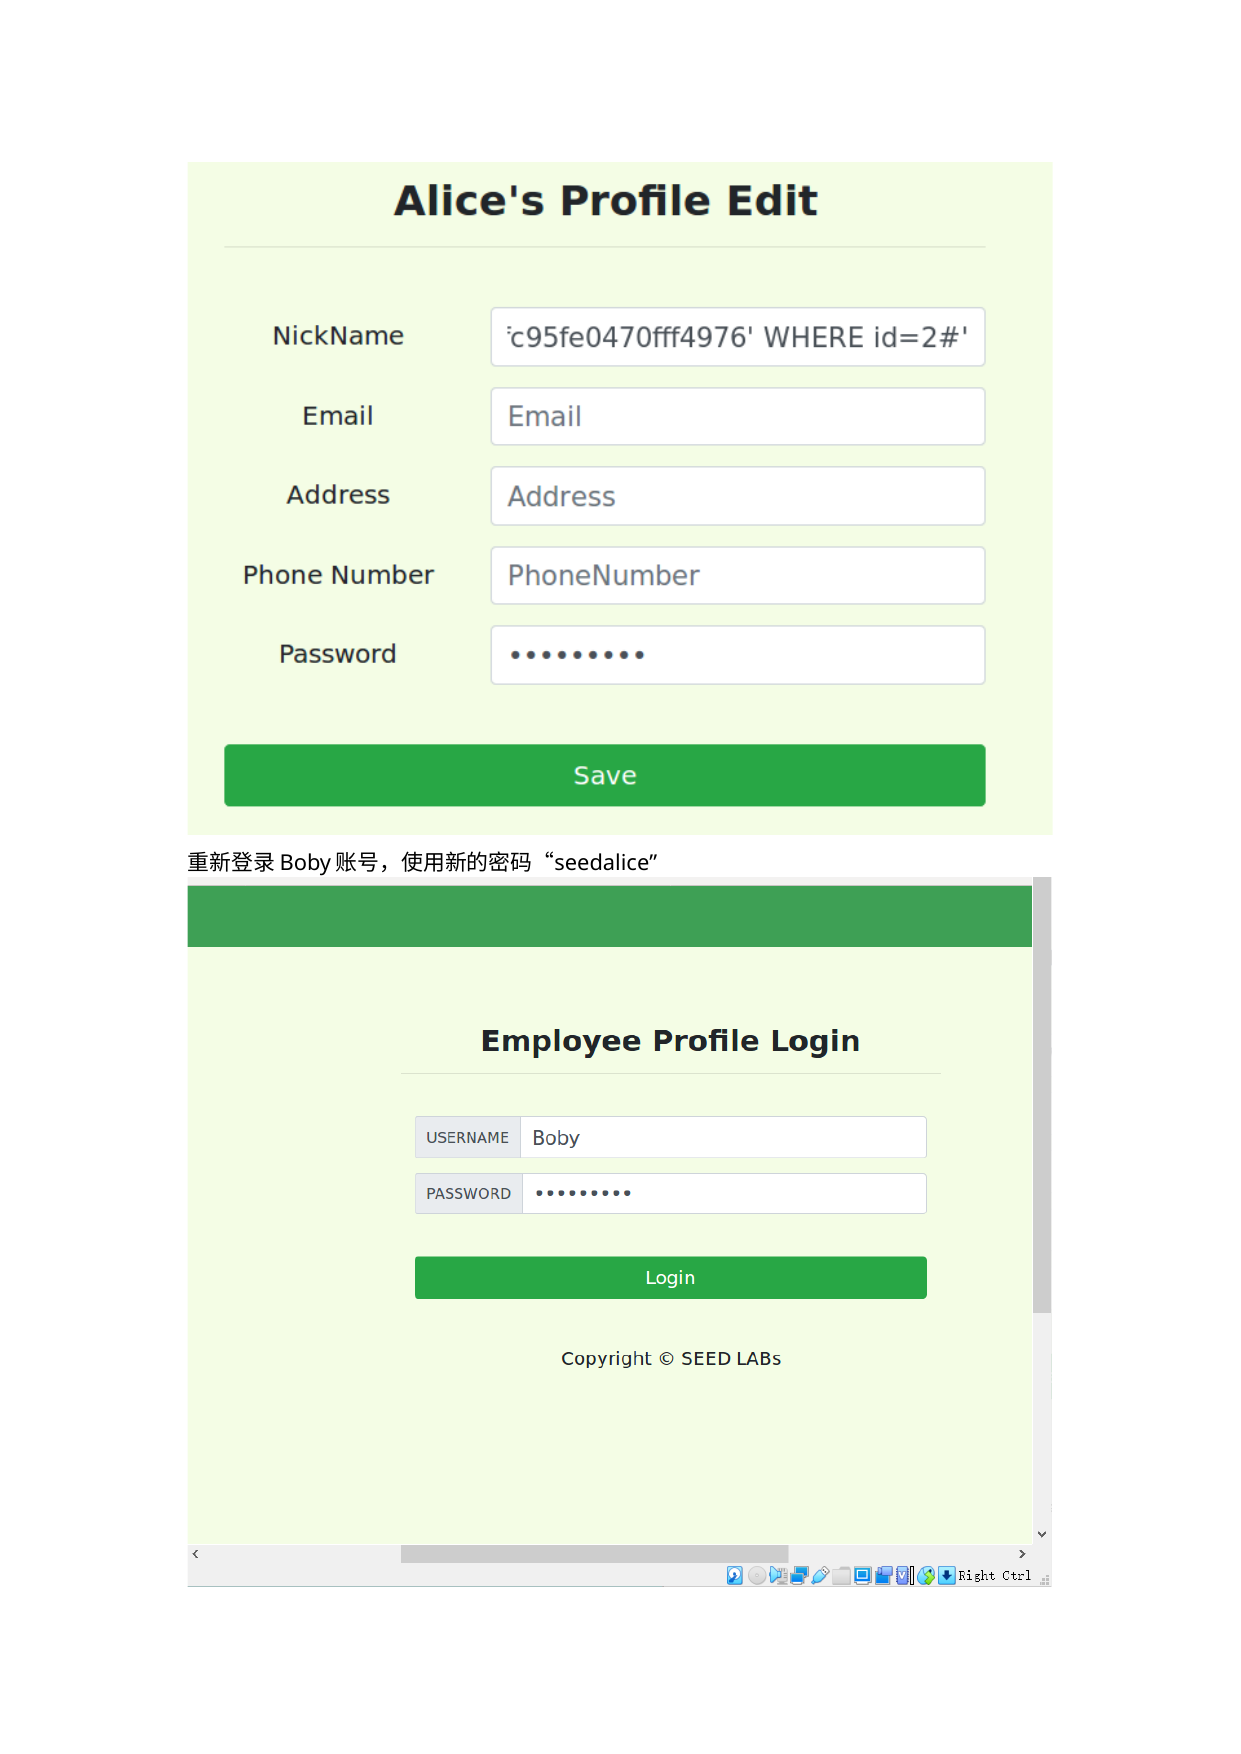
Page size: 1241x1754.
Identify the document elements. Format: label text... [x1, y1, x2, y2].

text 重新登录Boby账号，使用新的密码“seedalice” [187, 844, 1053, 877]
picture [187, 877, 1052, 1587]
picture [187, 162, 1053, 835]
